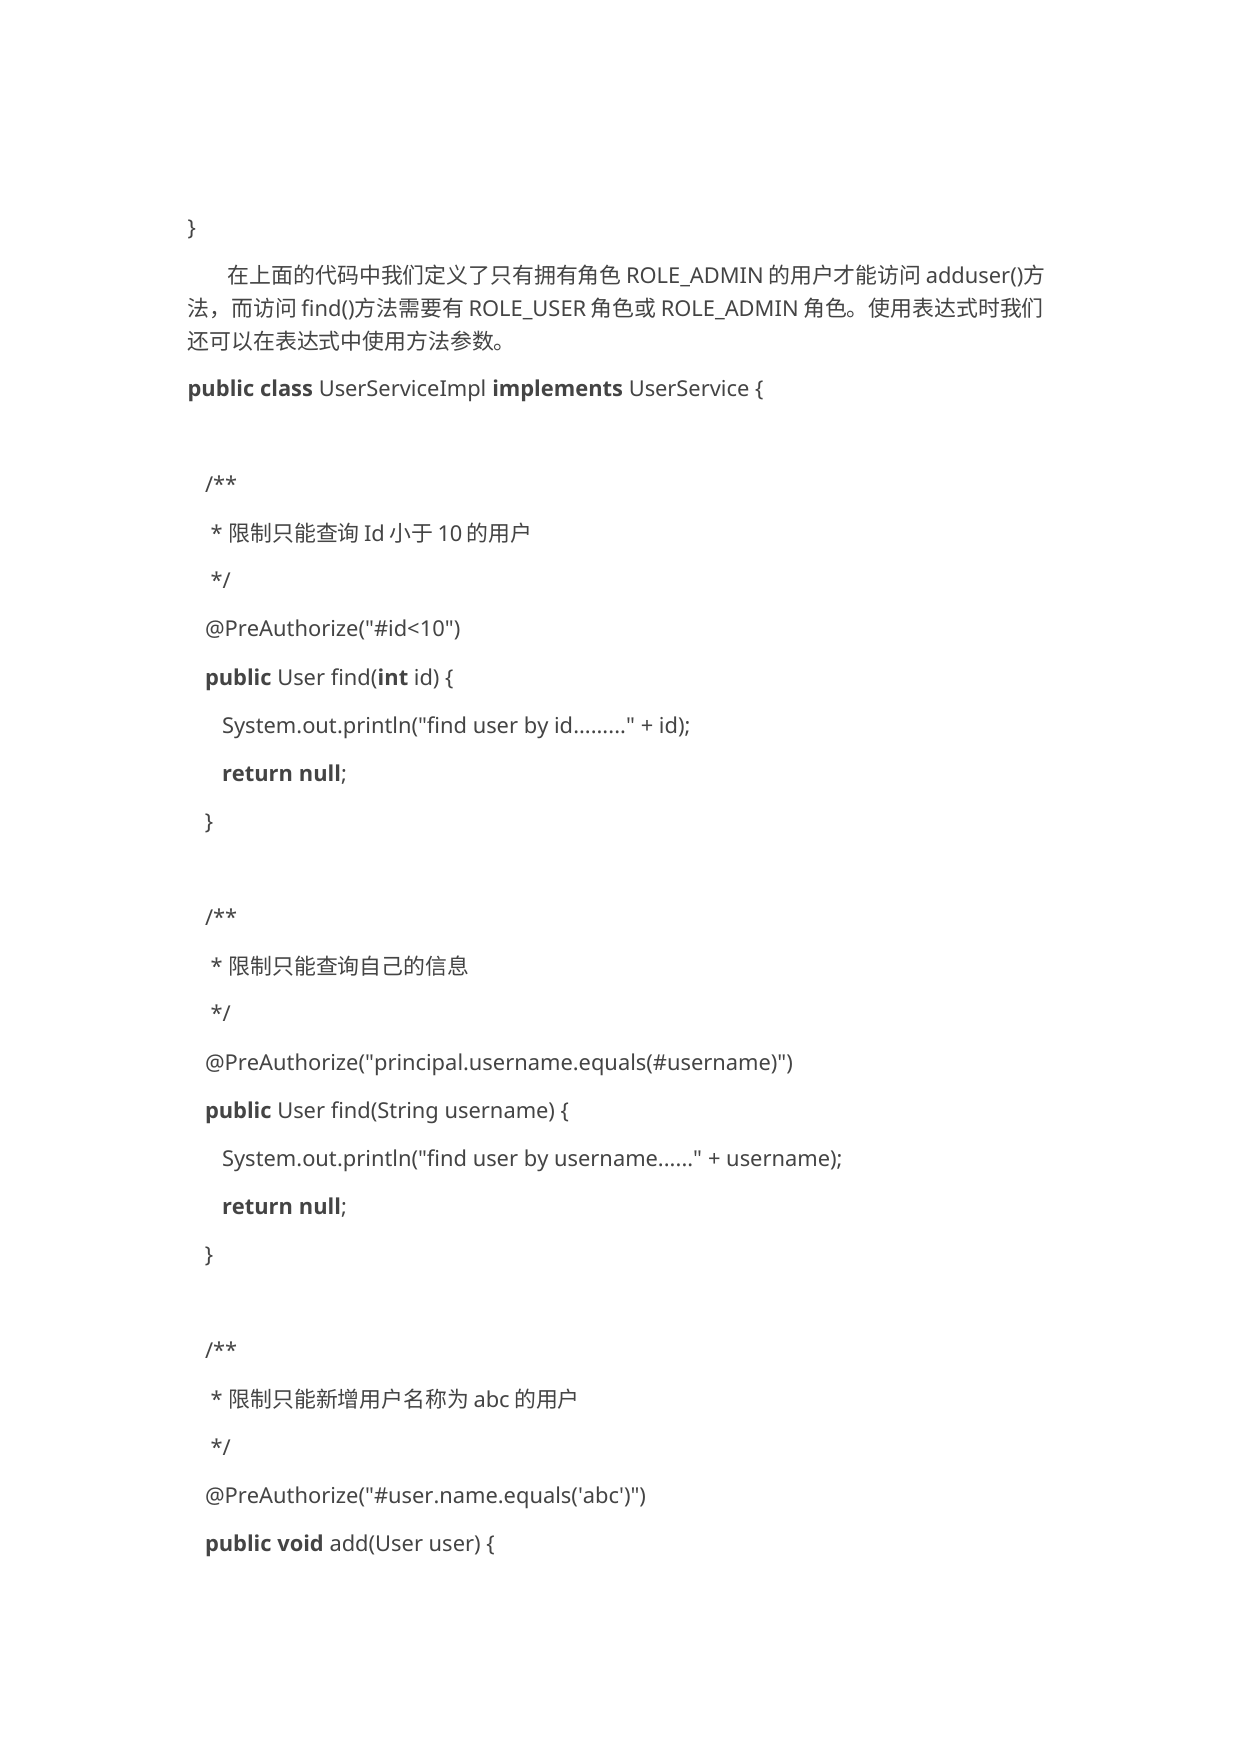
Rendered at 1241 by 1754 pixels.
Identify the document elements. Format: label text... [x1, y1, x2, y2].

text } [187, 210, 1053, 243]
text } [187, 804, 1053, 837]
text @PreAuthorize("#id<10") [187, 612, 1053, 644]
text public User find(String username) { [187, 1093, 1053, 1126]
text /** [187, 1334, 1053, 1366]
text * 限制只能查询自己的信息 [187, 949, 1053, 981]
text * 限制只能查询Id小于10的用户 [187, 516, 1053, 548]
text public void add(User user) { [187, 1526, 1053, 1559]
text } [187, 1238, 1053, 1270]
text */ [187, 1430, 1053, 1463]
text return null; [187, 1189, 1053, 1222]
text @PreAuthorize("#user.name.equals('abc')") [187, 1478, 1053, 1511]
text public class UserServiceImpl implements UserService { [187, 371, 1053, 404]
text /** [187, 468, 1053, 500]
text /** [187, 901, 1053, 933]
text 在上面的代码中我们定义了只有拥有角色ROLE_ADMIN的用户才能访问adduser()方法，而访问find()方法需要有ROLE_USER角色或ROLE_ADMIN角色。使用表达式时我们还可以在表达式中使用方法参数。 [187, 258, 1053, 356]
text * 限制只能新增用户名称为abc的用户 [187, 1382, 1053, 1414]
text System.out.println("find user by username......" + username); [187, 1141, 1053, 1174]
text */ [187, 564, 1053, 596]
text return null; [187, 756, 1053, 789]
text public User find(int id) { [187, 660, 1053, 693]
text System.out.println("find user by id........." + id); [187, 708, 1053, 741]
text @PreAuthorize("principal.username.equals(#username)") [187, 1045, 1053, 1078]
text */ [187, 997, 1053, 1029]
